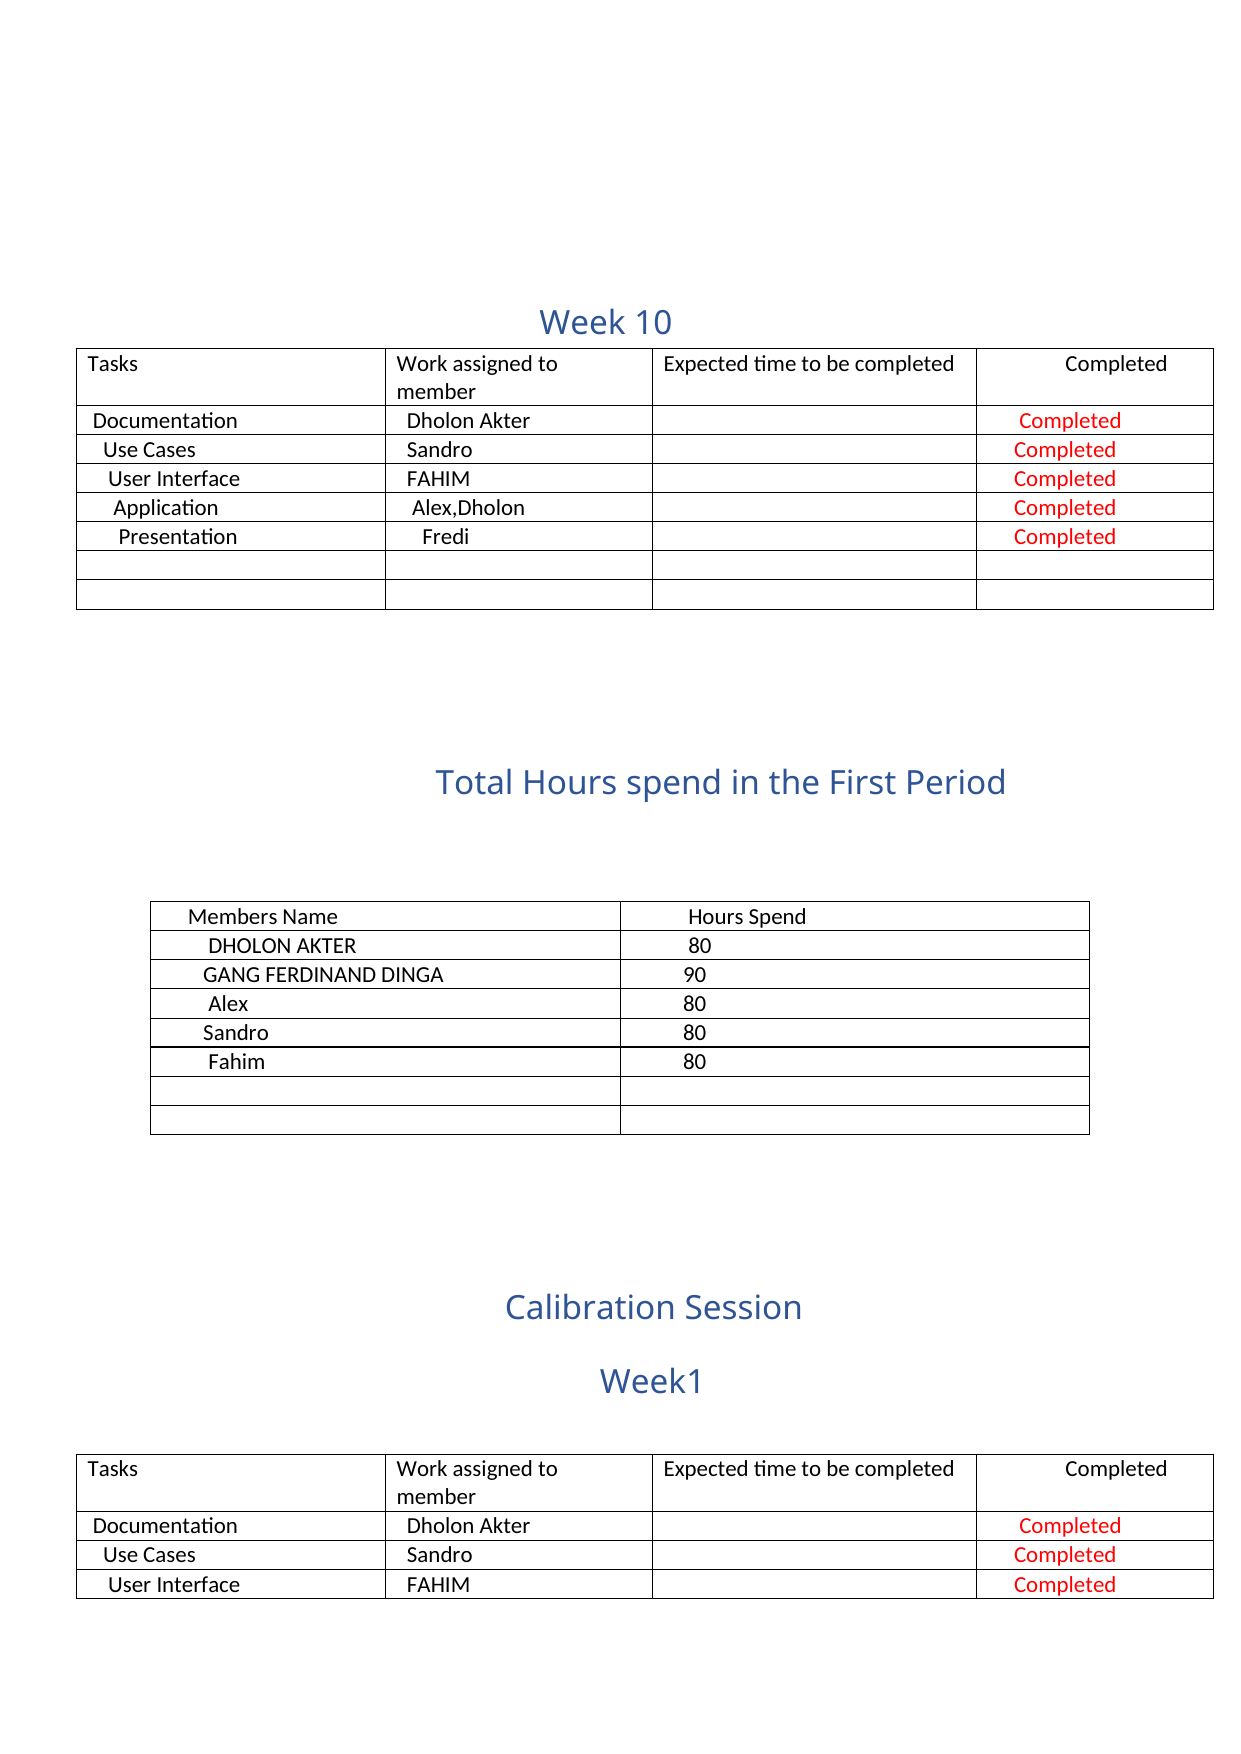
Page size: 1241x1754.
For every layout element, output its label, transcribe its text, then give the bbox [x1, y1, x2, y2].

table_header Completed [977, 349, 1213, 405]
table_cell Use Cases [77, 1541, 385, 1569]
table_cell GANG FERDINAND DINGA [151, 960, 620, 988]
table_cell [386, 551, 652, 579]
table_cell [653, 464, 976, 492]
table_cell Completed [977, 1512, 1213, 1539]
table_cell Documentation [77, 1512, 385, 1539]
table_header Tasks [77, 349, 385, 405]
table_cell [621, 1106, 1089, 1134]
table_cell Completed [977, 435, 1213, 463]
table_cell [77, 551, 385, 579]
table_cell [977, 551, 1213, 579]
table_cell [653, 493, 976, 521]
table_cell [977, 580, 1213, 608]
table_cell 80 [621, 931, 1089, 959]
subtitle Week1 [150, 1358, 1090, 1403]
table_cell Completed [977, 1570, 1213, 1598]
table_cell [653, 1541, 976, 1569]
table_cell Sandro [386, 435, 652, 463]
table_header Members Name [151, 902, 620, 930]
table_cell Fredi [386, 522, 652, 550]
table_cell [653, 1570, 976, 1598]
table_cell Dholon Akter [386, 406, 652, 434]
table_cell Alex,Dholon [386, 493, 652, 521]
subtitle Week 10 [150, 299, 1090, 344]
table_cell [653, 435, 976, 463]
table_cell 90 [621, 960, 1089, 988]
table_cell Completed [977, 1541, 1213, 1569]
subtitle Calibration Session [150, 1284, 1090, 1329]
table_cell Completed [977, 522, 1213, 550]
table_cell Dholon Akter [386, 1512, 652, 1539]
table_cell Sandro [151, 1019, 620, 1046]
table_cell Sandro [386, 1541, 652, 1569]
table_cell FAHIM [386, 464, 652, 492]
table_cell Completed [977, 493, 1213, 521]
table_cell DHOLON AKTER [151, 931, 620, 959]
table_header Hours Spend [621, 902, 1089, 930]
table_cell [653, 1512, 976, 1539]
subtitle Total Hours spend in the First Period [150, 758, 1090, 804]
table_cell [77, 580, 385, 608]
table_header Completed [977, 1455, 1213, 1511]
table_cell FAHIM [386, 1570, 652, 1598]
table_cell User Interface [77, 464, 385, 492]
table_cell [151, 1077, 620, 1104]
table_cell Application [77, 493, 385, 521]
table_cell [653, 522, 976, 550]
table_header Expected time to be completed [653, 1455, 976, 1511]
table_cell 80 [621, 1019, 1089, 1046]
table_cell Completed [977, 406, 1213, 434]
table_cell 80 [621, 1048, 1089, 1076]
table_header Work assigned to member [386, 1455, 652, 1511]
table_cell [621, 1077, 1089, 1104]
table_header Tasks [77, 1455, 385, 1511]
table_cell Use Cases [77, 435, 385, 463]
table_header Expected time to be completed [653, 349, 976, 405]
table_cell Documentation [77, 406, 385, 434]
table_cell [653, 406, 976, 434]
table_cell Fahim [151, 1048, 620, 1076]
table_cell User Interface [77, 1570, 385, 1598]
table_cell [653, 551, 976, 579]
table_cell Completed [977, 464, 1213, 492]
table_cell Presentation [77, 522, 385, 550]
table_cell Alex [151, 989, 620, 1017]
table_header Work assigned to member [386, 349, 652, 405]
table_cell [386, 580, 652, 608]
table_cell [653, 580, 976, 608]
table_cell 80 [621, 989, 1089, 1017]
table_cell [151, 1106, 620, 1134]
